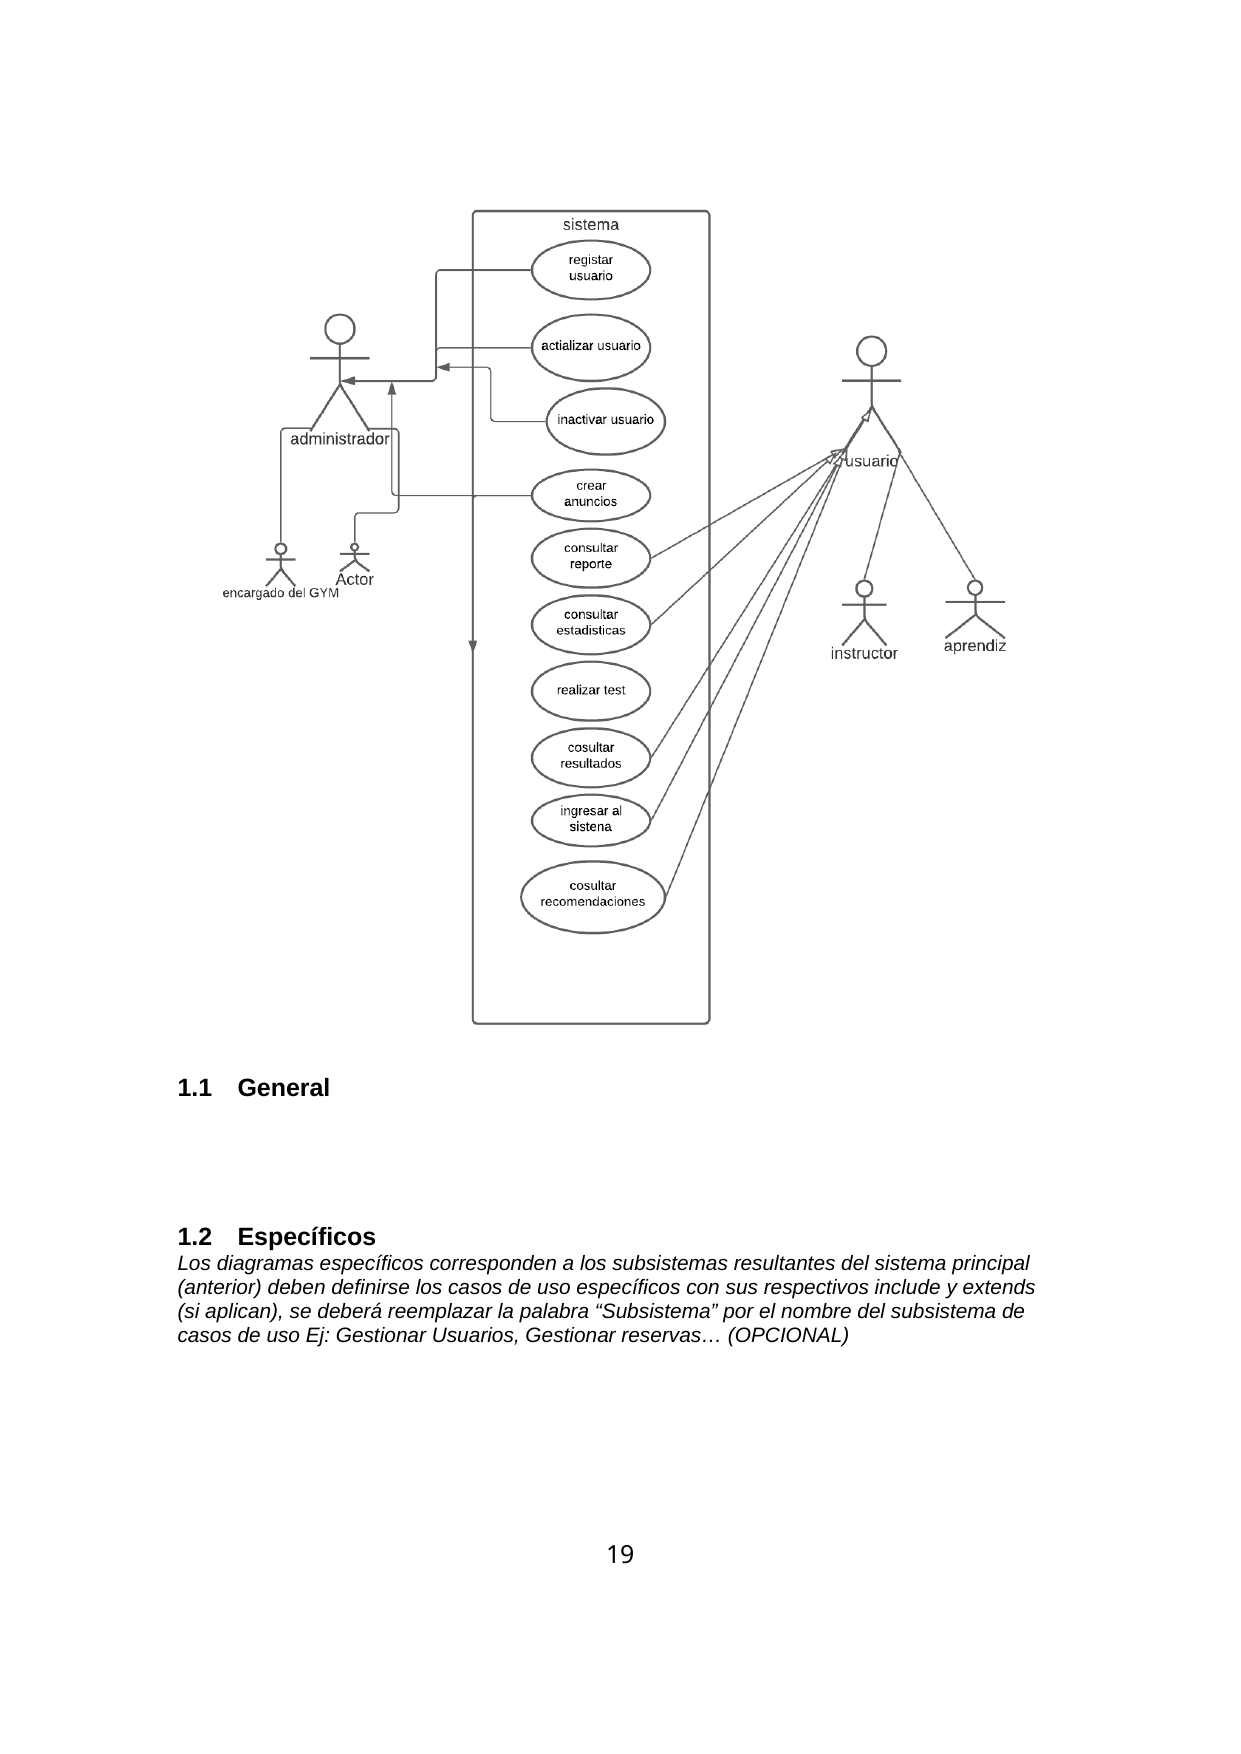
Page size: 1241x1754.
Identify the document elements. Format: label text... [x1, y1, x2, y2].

text Los diagramas específicos corresponden a los subsistemas resultantes del sistema principal (anterior) deben definirse los casos de uso específicos con sus respectivos include y extends (si aplican), se deberá reemplazar la palabra “Subsistema” por el nombre del subsistema de casos de uso Ej: Gestionar Usuarios, Gestionar reservas… (OPCIONAL) [177, 1251, 1063, 1347]
list Específicos [177, 1222, 1063, 1251]
list General [177, 1073, 1063, 1102]
picture [177, 181, 1093, 1053]
